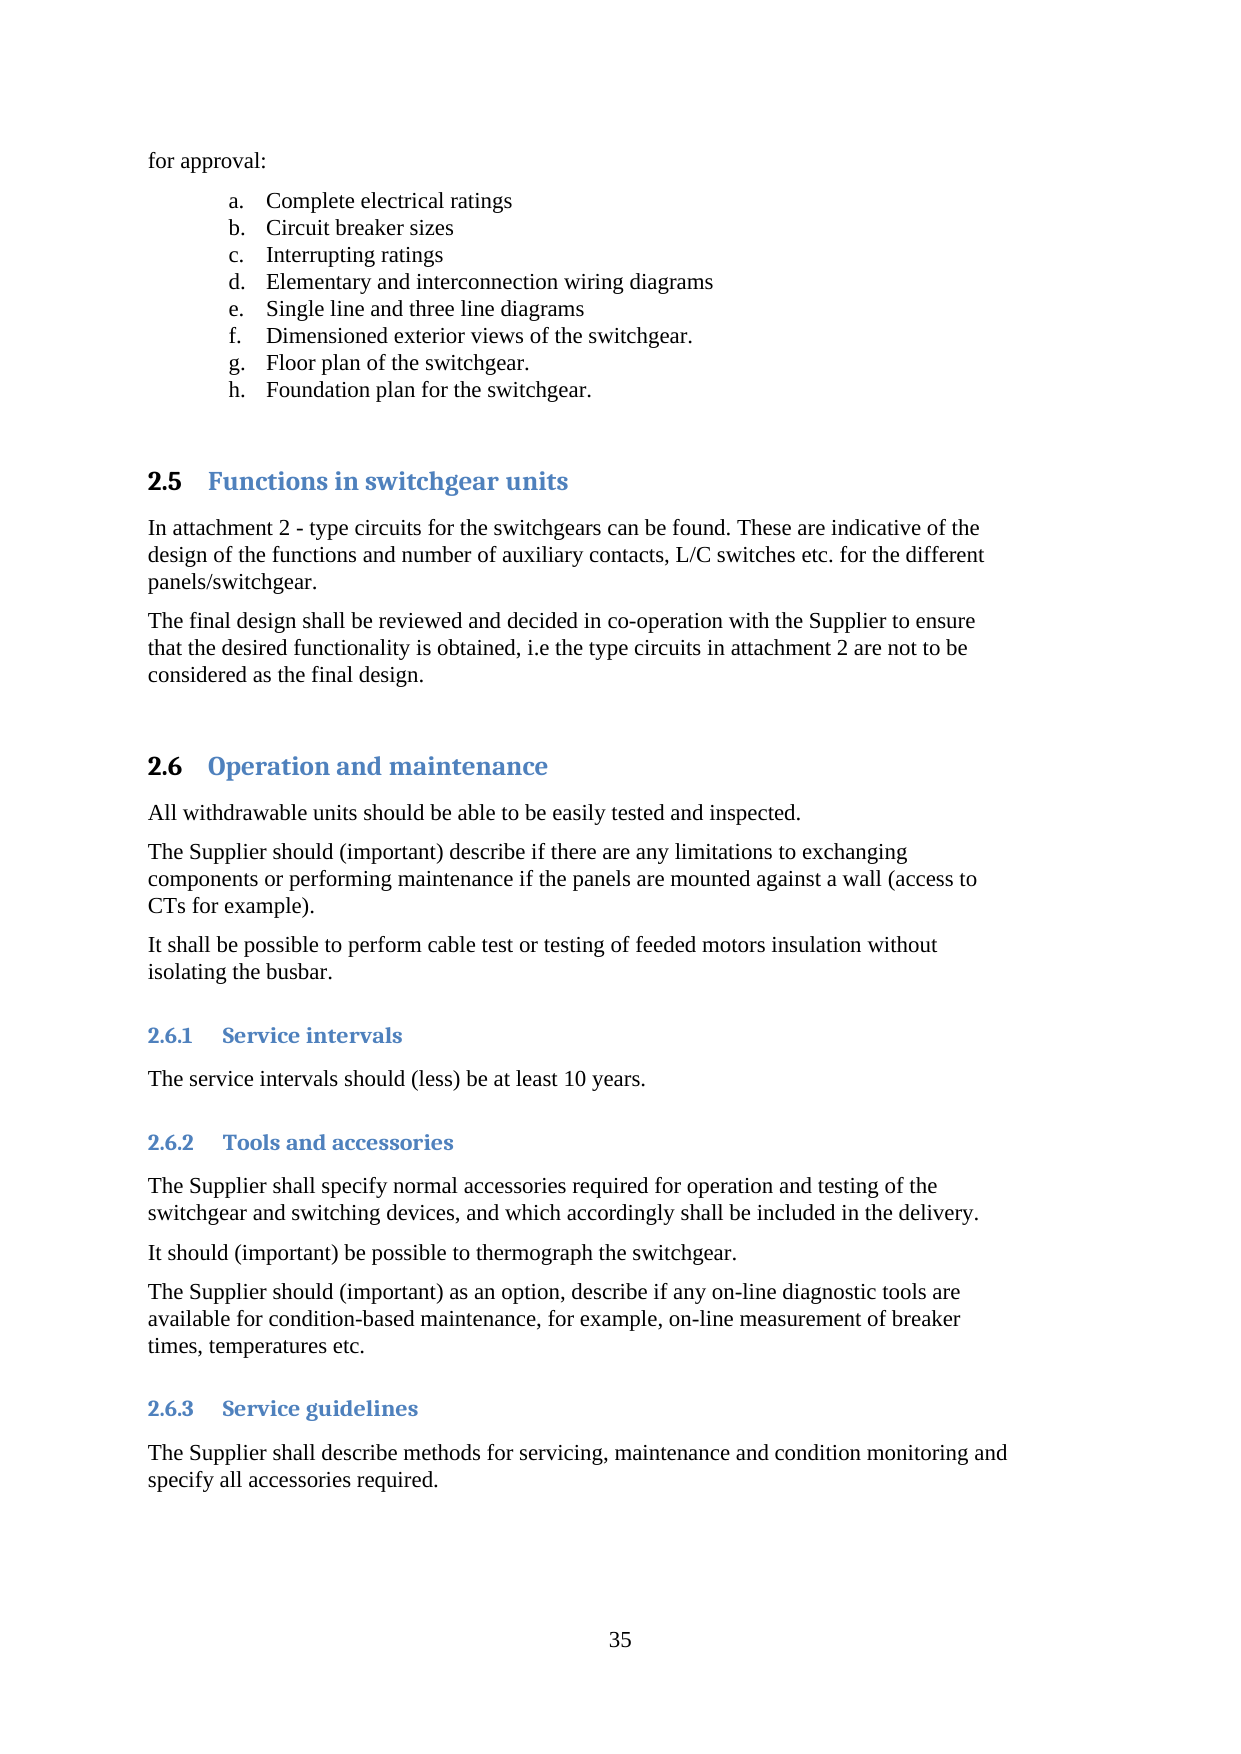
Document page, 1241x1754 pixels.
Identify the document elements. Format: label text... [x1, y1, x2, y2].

list Foundation plan for the switchgear. [228, 377, 1001, 403]
text The service intervals should (less) be at least 10 years. [148, 1065, 1010, 1092]
text It should (important) be possible to thermograph the switchgear. [148, 1239, 1010, 1265]
list Complete electrical ratings [228, 187, 1001, 213]
text The Supplier shall specify normal accessories required for operation and testing of the switchgear and switching devices, and which accordingly shall be included in the delivery. [148, 1172, 1010, 1226]
text The Supplier should (important) describe if there are any limitations to exchanging components or performing maintenance if the panels are mounted against a wall (access to CTs for example). [148, 838, 1010, 918]
list Interrupting ratings [228, 241, 1001, 267]
text The Supplier shall describe methods for servicing, maintenance and condition monitoring and specify all accessories required. [148, 1439, 1010, 1492]
list Single line and three line diagrams [228, 295, 1001, 322]
subtitle Service intervals [148, 1023, 1093, 1049]
text All withdrawable units should be able to be easily tested and inspected. [148, 799, 1010, 825]
list Dimensioned exterior views of the switchgear. [228, 322, 1001, 349]
list Circuit breaker sizes [228, 214, 1001, 240]
list Floor plan of the switchgear. [228, 349, 1001, 376]
list Elementary and interconnection wiring diagrams [228, 268, 1001, 294]
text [148, 148, 1010, 174]
subtitle Service guidelines [148, 1396, 1093, 1422]
subtitle Operation and maintenance [148, 751, 1093, 782]
text It shall be possible to perform cable test or testing of feeded motors insulation without isolating the busbar. [148, 931, 1010, 984]
text The final design shall be reviewed and decided in co-operation with the Supplier to ensure that the desired functionality is obtained, i.e the type circuits in attachment 2 are not to be considered as the final design. [148, 607, 1010, 688]
subtitle Functions in switchgear units [148, 466, 1093, 497]
subtitle Tools and accessories [148, 1130, 1093, 1156]
text In attachment 2 - type circuits for the switchgears can be found. These are indicative of the design of the functions and number of auxiliary contacts, L/C switches etc. for the different panels/switchgear. [148, 514, 1010, 594]
text The Supplier should (important) as an option, describe if any on-line diagnostic tools are available for condition-based maintenance, for example, on-line measurement of breaker times, temperatures etc. [148, 1278, 1010, 1358]
